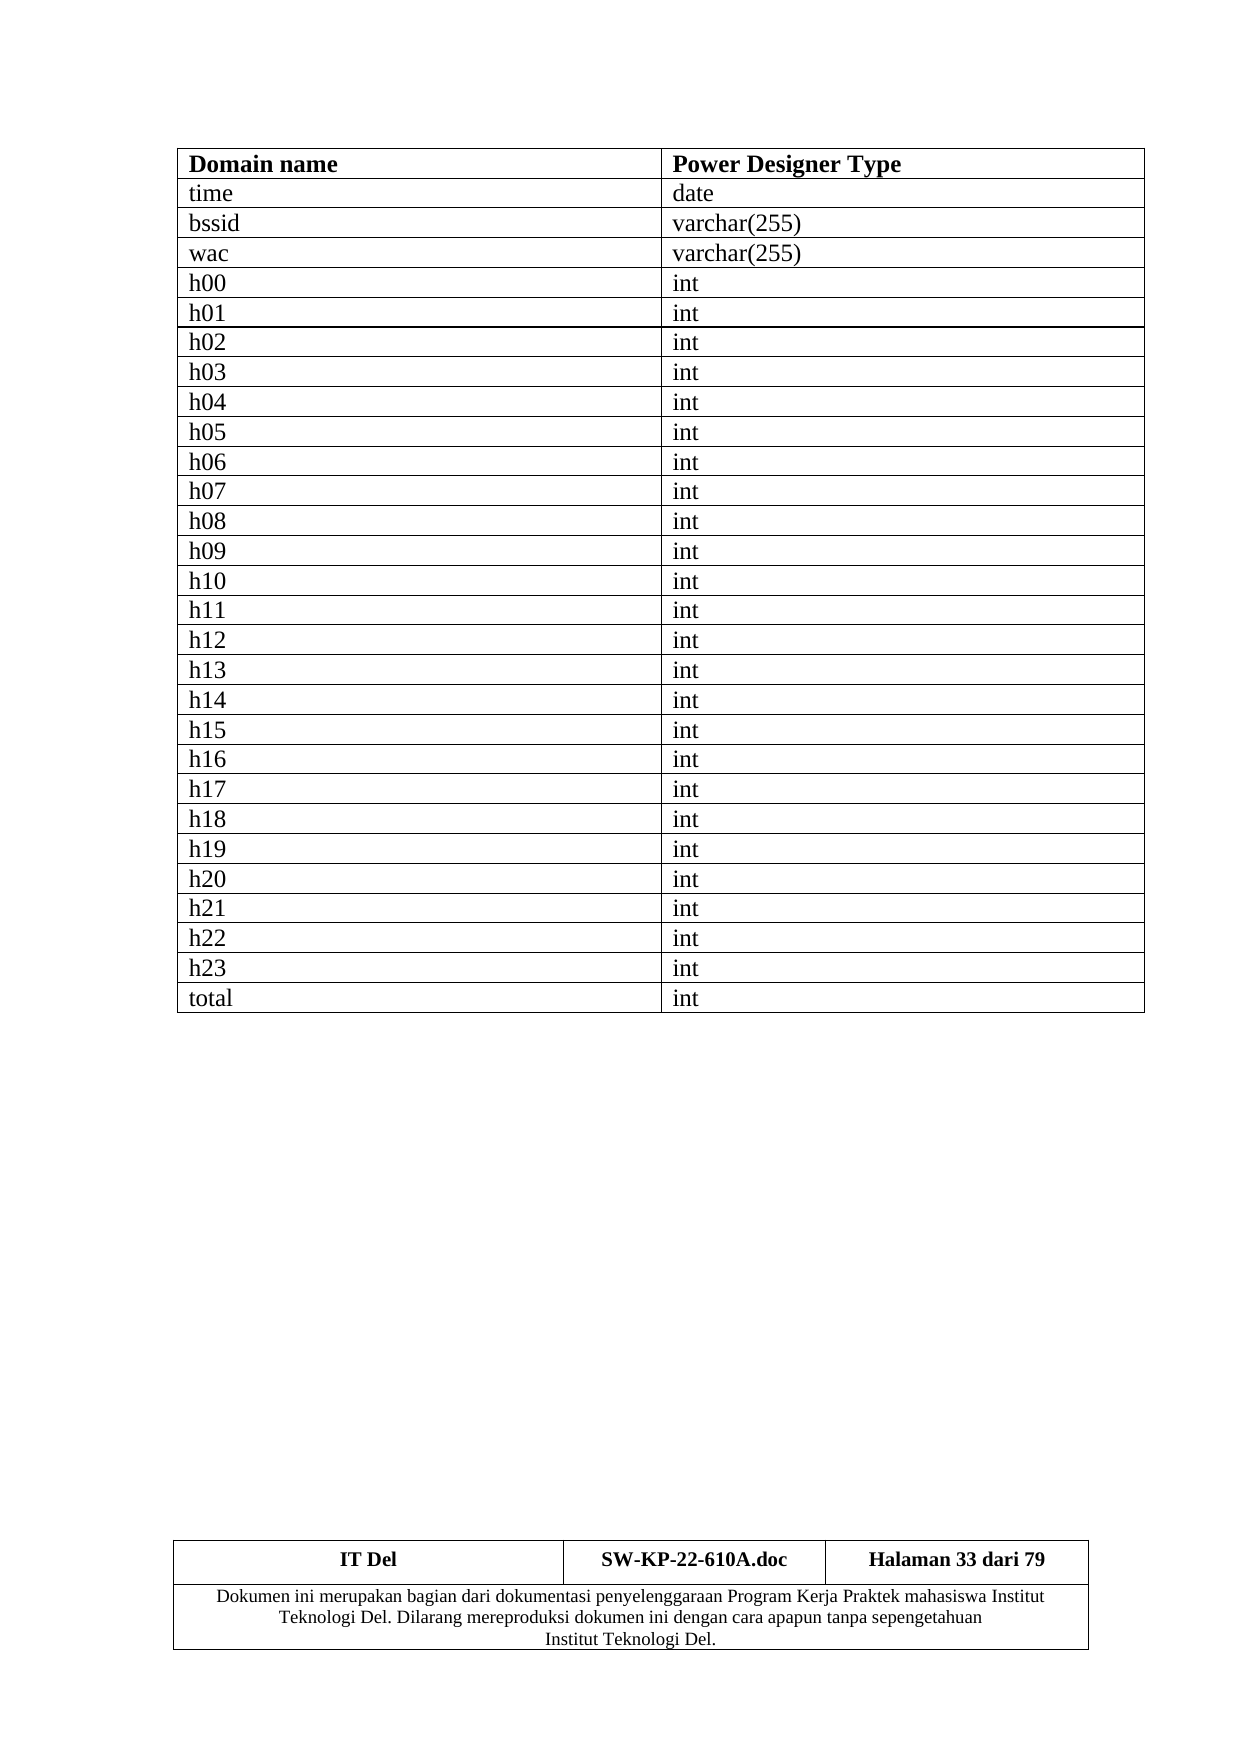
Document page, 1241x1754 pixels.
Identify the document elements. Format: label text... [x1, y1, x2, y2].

table_cell h03 [178, 357, 661, 386]
table_cell int [662, 328, 1144, 356]
table_cell int [662, 923, 1144, 952]
table_cell h06 [178, 447, 661, 475]
table_cell int [662, 566, 1144, 594]
table_cell h09 [178, 536, 661, 565]
table_cell h12 [178, 625, 661, 654]
table_cell h20 [178, 864, 661, 892]
table_cell time [178, 179, 661, 207]
table_cell int [662, 417, 1144, 446]
table_cell h11 [178, 596, 661, 624]
table_cell int [662, 983, 1144, 1012]
table_cell int [662, 596, 1144, 624]
table_cell varchar(255) [662, 208, 1144, 237]
table_cell int [662, 894, 1144, 922]
table_cell total [178, 983, 661, 1012]
table_cell h04 [178, 387, 661, 416]
table_cell h13 [178, 655, 661, 684]
table_cell int [662, 268, 1144, 297]
table_cell int [662, 476, 1144, 505]
table_cell int [662, 298, 1144, 326]
table_cell int [662, 387, 1144, 416]
table_cell int [662, 774, 1144, 803]
table_cell h00 [178, 268, 661, 297]
table_cell h17 [178, 774, 661, 803]
table_cell h07 [178, 476, 661, 505]
table_cell int [662, 685, 1144, 714]
table_cell h10 [178, 566, 661, 594]
table_cell varchar(255) [662, 238, 1144, 267]
table_cell h15 [178, 715, 661, 743]
table_cell h05 [178, 417, 661, 446]
table_cell h02 [178, 328, 661, 356]
table_cell h08 [178, 506, 661, 535]
table_cell bssid [178, 208, 661, 237]
table_cell h21 [178, 894, 661, 922]
table_cell wac [178, 238, 661, 267]
table_cell int [662, 804, 1144, 833]
table_cell int [662, 715, 1144, 743]
table_cell h16 [178, 745, 661, 773]
table_cell int [662, 864, 1144, 892]
table_cell date [662, 179, 1144, 207]
table_cell int [662, 447, 1144, 475]
table_cell int [662, 834, 1144, 863]
table_cell int [662, 745, 1144, 773]
table_cell int [662, 655, 1144, 684]
table_cell h22 [178, 923, 661, 952]
table_cell int [662, 506, 1144, 535]
table_cell h14 [178, 685, 661, 714]
table_cell h23 [178, 953, 661, 982]
table_header Power Designer Type [662, 149, 1144, 177]
table_header Domain name [178, 149, 661, 177]
table_cell int [662, 536, 1144, 565]
table_cell h01 [178, 298, 661, 326]
table_cell h19 [178, 834, 661, 863]
table_cell int [662, 625, 1144, 654]
table_cell int [662, 357, 1144, 386]
table_cell int [662, 953, 1144, 982]
table_cell h18 [178, 804, 661, 833]
